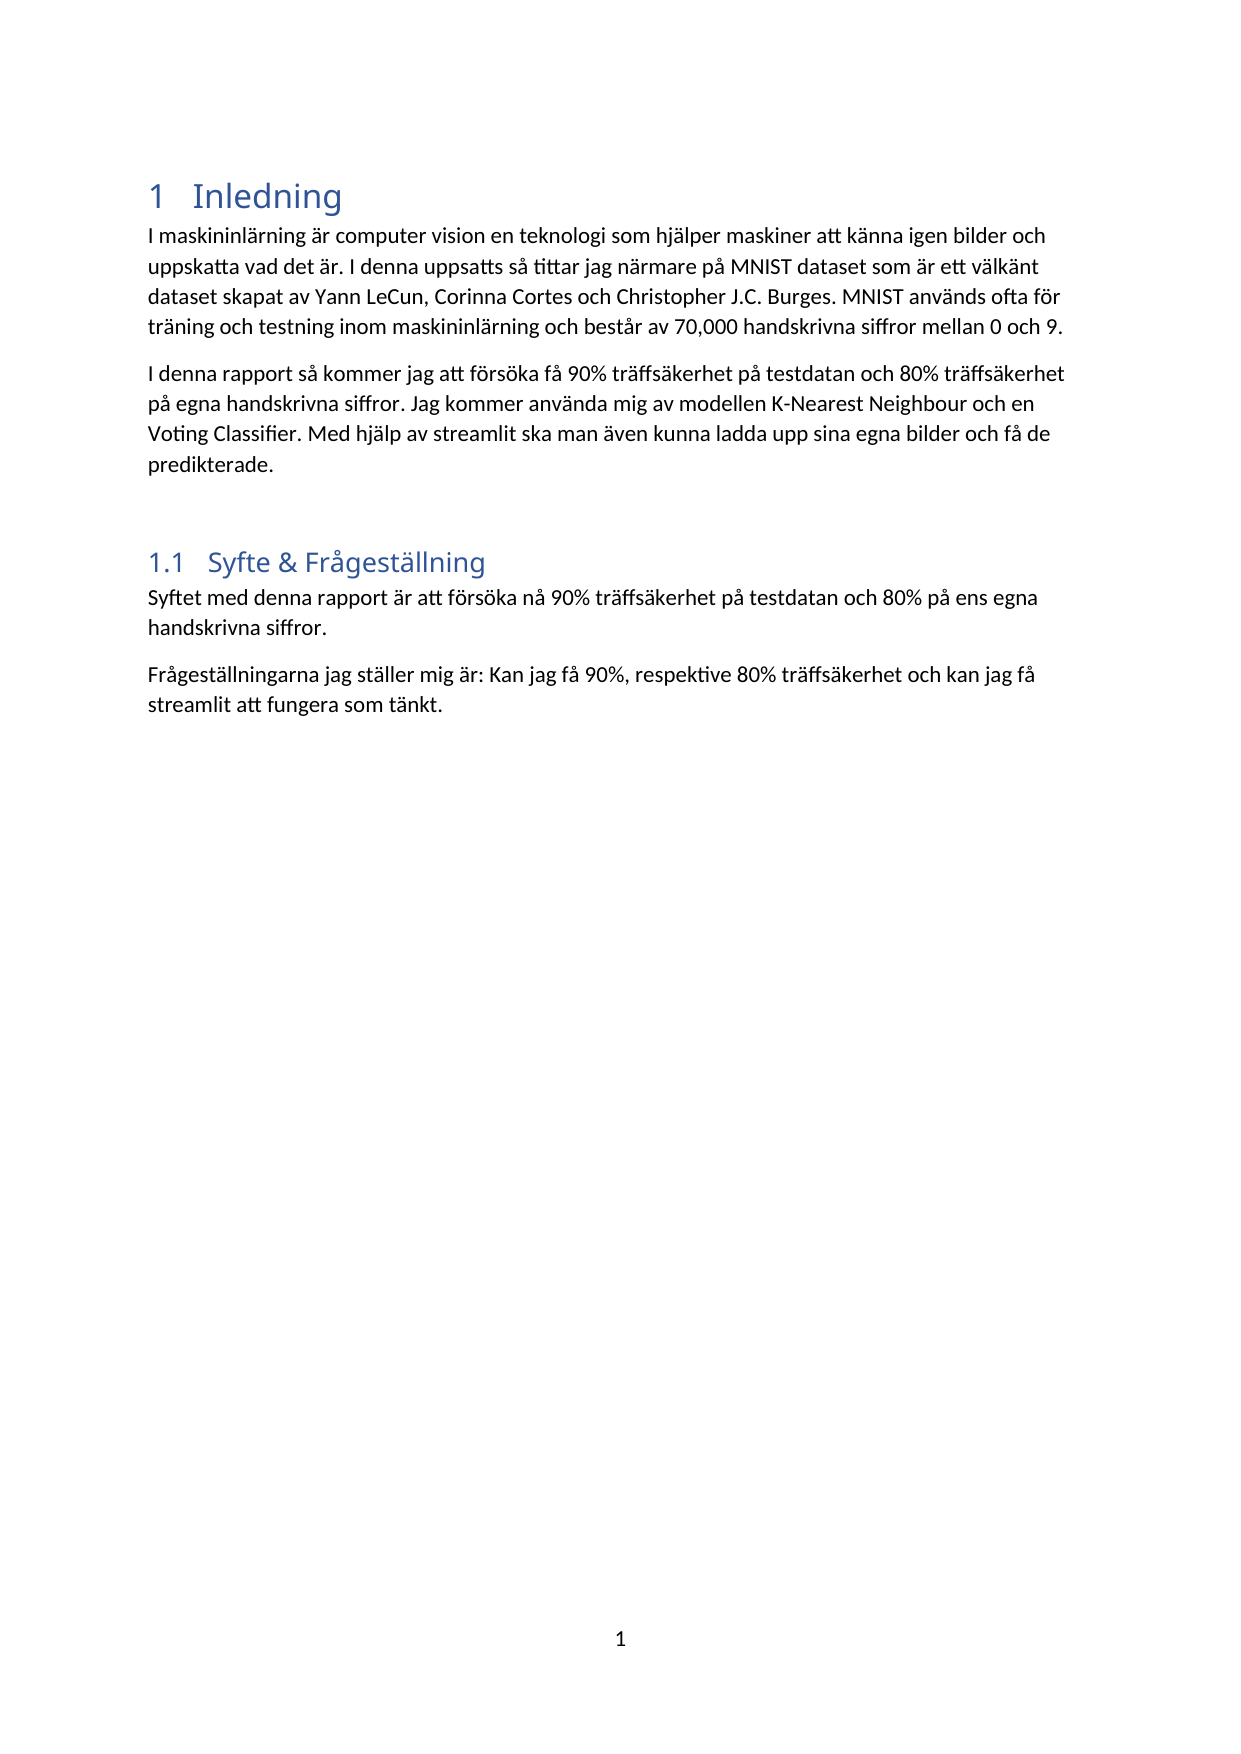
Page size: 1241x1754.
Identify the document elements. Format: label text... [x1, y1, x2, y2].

text Syftet med denna rapport är att försöka nå 90% träffsäkerhet på testdatan och 80% på ens egna handskrivna siffror. [148, 583, 1093, 641]
subtitle Syfte & Frågeställning [148, 543, 1093, 580]
text Frågeställningarna jag ställer mig är: Kan jag få 90%, respektive 80% träffsäkerhet och kan jag få streamlit att fungera som tänkt. [148, 660, 1093, 718]
text I maskininlärning är computer vision en teknologi som hjälper maskiner att känna igen bilder och uppskatta vad det är. I denna uppsatts så tittar jag närmare på MNIST dataset som är ett välkänt dataset skapat av Yann LeCun, Corinna Cortes och Christopher J.C. Burges. MNIST används ofta för träning och testning inom maskininlärning och består av 70,000 handskrivna siffror mellan 0 och 9. [148, 222, 1093, 340]
subtitle Inledning [148, 173, 1093, 218]
text I denna rapport så kommer jag att försöka få 90% träffsäkerhet på testdatan och 80% träffsäkerhet på egna handskrivna siffror. Jag kommer använda mig av modellen K-Nearest Neighbour och en Voting Classifier. Med hjälp av streamlit ska man även kunna ladda upp sina egna bilder och få de predikterade. [148, 359, 1093, 478]
